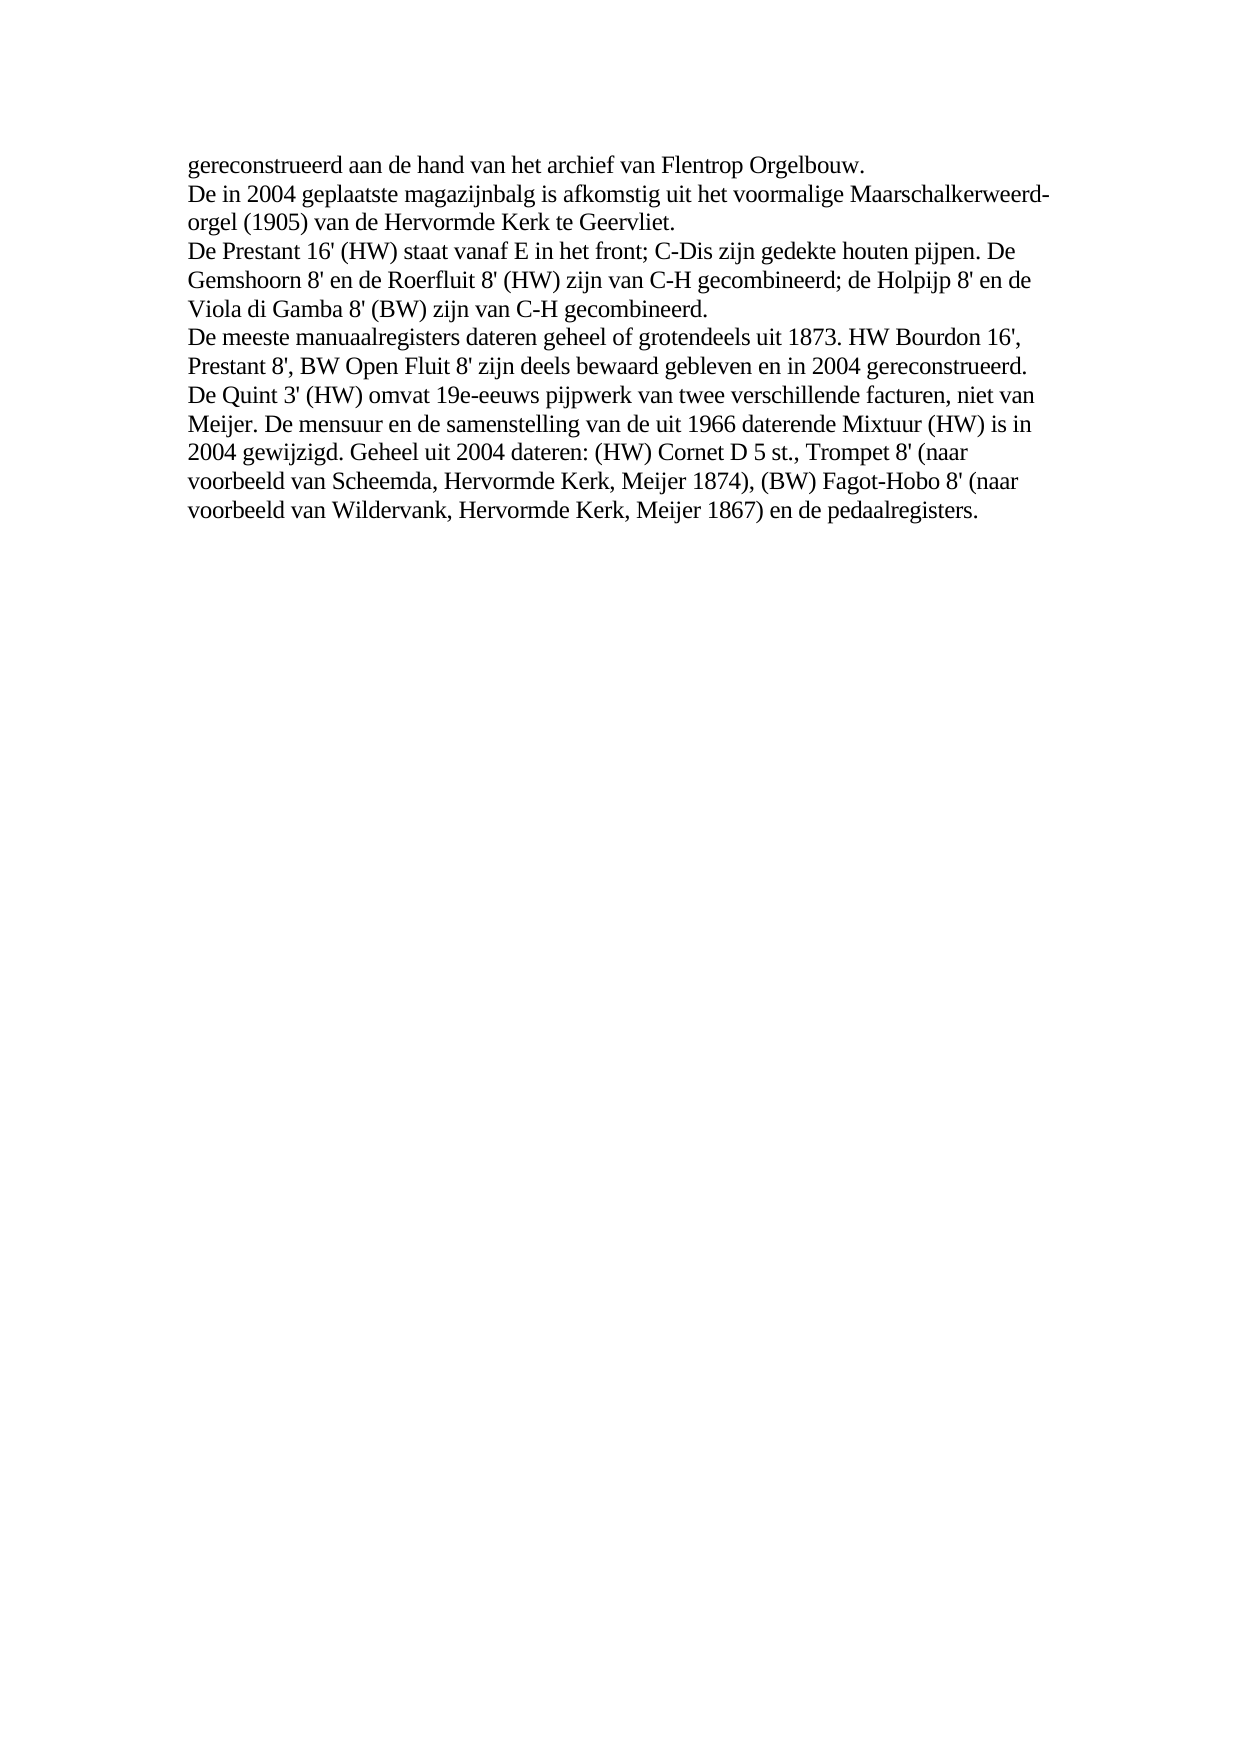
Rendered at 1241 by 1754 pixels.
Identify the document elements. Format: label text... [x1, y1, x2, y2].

text De meeste manuaalregisters dateren geheel of grotendeels uit 1873. HW Bourdon 16', Prestant 8', BW Open Fluit 8' zijn deels bewaard gebleven en in 2004 gereconstrueerd. De Quint 3' (HW) omvat 19e-eeuws pijpwerk van twee verschillende facturen, niet van Meijer. De mensuur en de samenstelling van de uit 1966 daterende Mixtuur (HW) is in 2004 gewijzigd. Geheel uit 2004 dateren: (HW) Cornet D 5 st., Trompet 8' (naar voorbeeld van Scheemda, Hervormde Kerk, Meijer 1874), (BW) Fagot-Hobo 8' (naar voorbeeld van Wildervank, Hervormde Kerk, Meijer 1867) en de pedaalregisters. [187, 322, 1053, 524]
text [187, 150, 1053, 179]
text De Prestant 16' (HW) staat vanaf E in het front; C-Dis zijn gedekte houten pijpen. De Gemshoorn 8' en de Roerfluit 8' (HW) zijn van C-H gecombineerd; de Holpijp 8' en de Viola di Gamba 8' (BW) zijn van C-H gecombineerd. [187, 236, 1053, 322]
text De in 2004 geplaatste magazijnbalg is afkomstig uit het voormalige Maarschalkerweerd-orgel (1905) van de Hervormde Kerk te Geervliet. [187, 179, 1053, 236]
